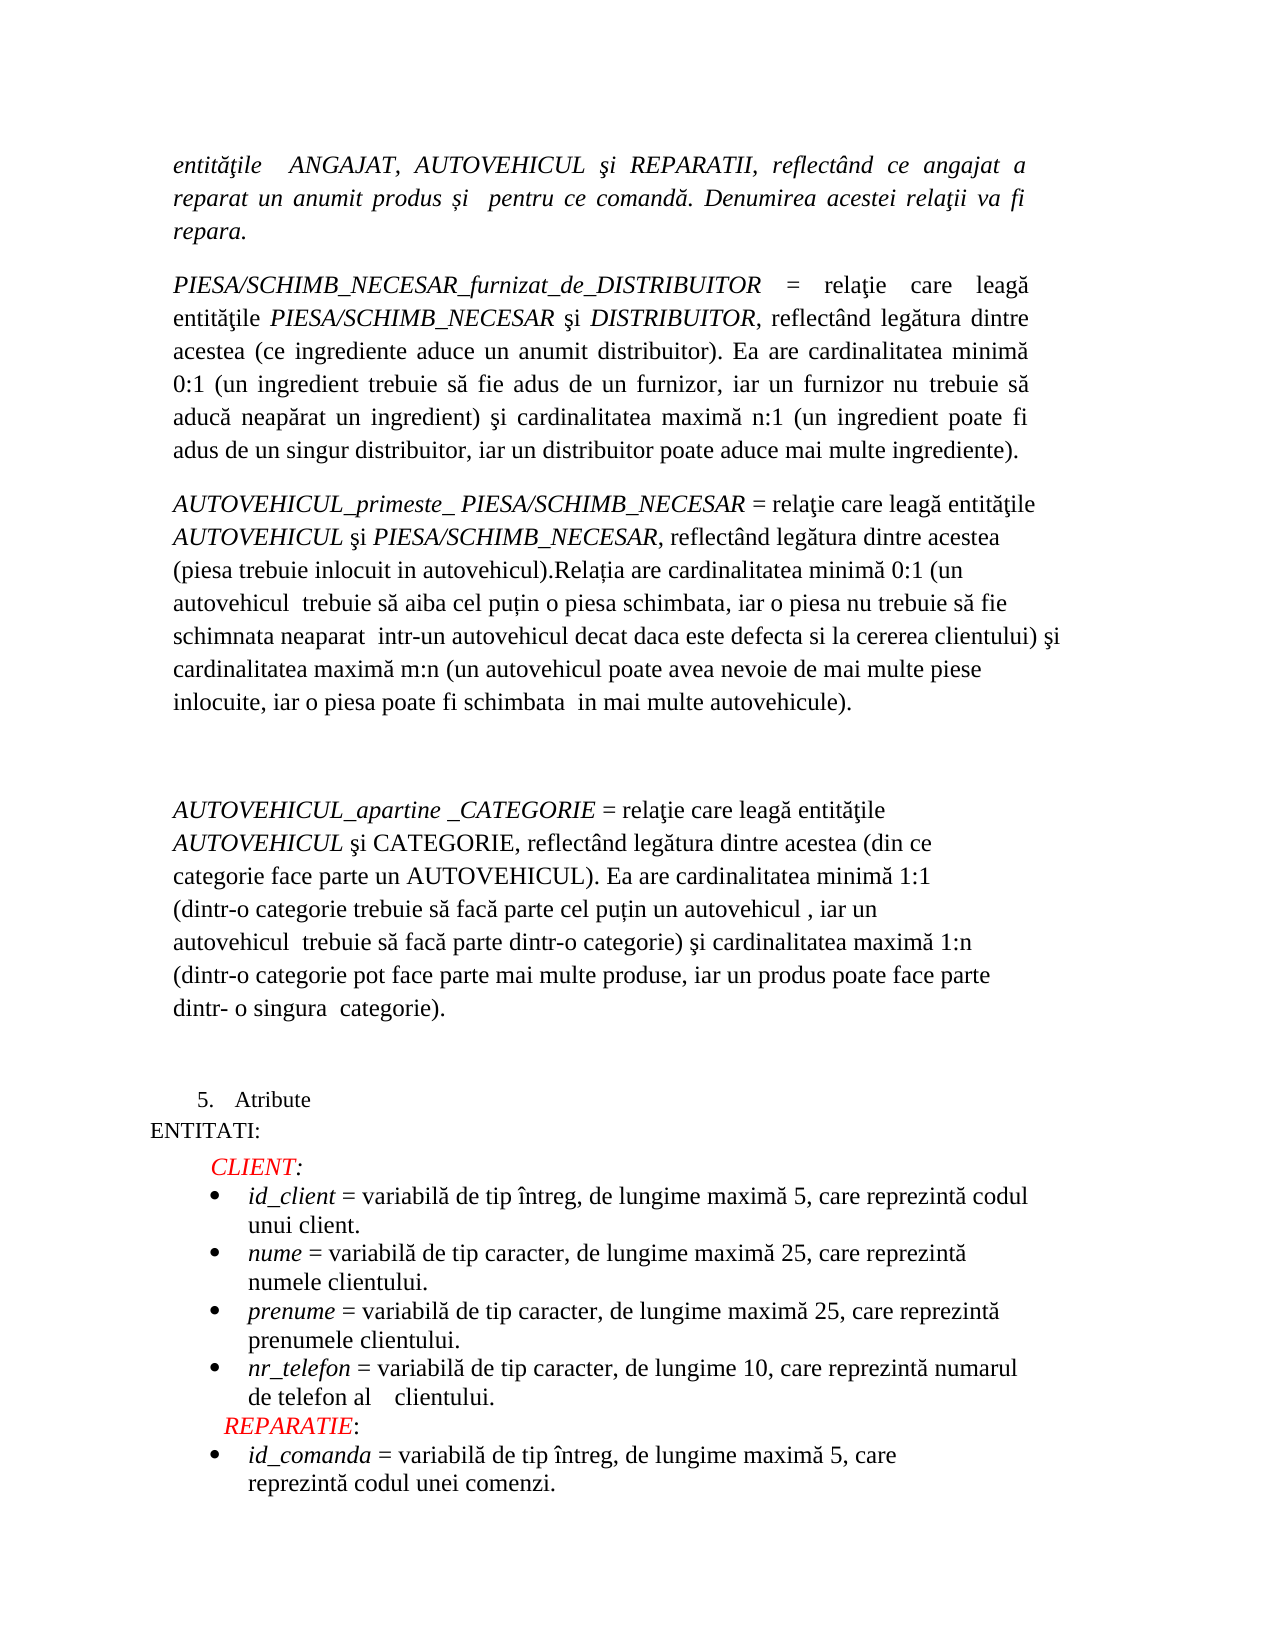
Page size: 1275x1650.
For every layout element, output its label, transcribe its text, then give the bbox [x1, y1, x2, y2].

text ENTITATI: [150, 1117, 1125, 1143]
text PIESA/SCHIMB_NECESAR_furnizat_de_DISTRIBUITOR = relaţie care leagă entităţile PIESA/SCHIMB_NECESAR şi DISTRIBUITOR, reflectând legătura dintre acestea (ce ingrediente aduce un anumit distribuitor). Ea are cardinalitatea minimă 0:1 (un ingredient trebuie să fie adus de un furnizor, iar un furnizor nu trebuie să aducă neapărat un ingredient) şi cardinalitatea maximă n:1 (un ingredient poate fi adus de un singur distribuitor, iar un distribuitor poate aduce mai multe ingrediente). [173, 270, 1029, 464]
list nume = variabilă de tip caracter, de lungime maximă 25, care reprezintă numele clientului. [210, 1238, 1039, 1296]
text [173, 150, 1029, 245]
list nr_telefon = variabilă de tip caracter, de lungime 10, care reprezintă numarul de telefon al clientului. [210, 1353, 1037, 1411]
list Atribute [197, 1086, 1125, 1113]
list id_comanda = variabilă de tip întreg, de lungime maximă 5, care reprezintă codul unei comenzi. [210, 1440, 994, 1497]
text AUTOVEHICUL_primeste_ PIESA/SCHIMB_NECESAR = relaţie care leagă entităţile AUTOVEHICUL şi PIESA/SCHIMB_NECESAR, reflectând legătura dintre acestea (piesa trebuie inlocuit in autovehicul).Relația are cardinalitatea minimă 0:1 (un autovehicul trebuie să aiba cel puțin o piesa schimbata, iar o piesa nu trebuie să fie schimnata neaparat intr-un autovehicul decat daca este defecta si la cererea clientului) şi cardinalitatea maximă m:n (un autovehicul poate avea nevoie de mai multe piese inlocuite, iar o piesa poate fi schimbata in mai multe autovehicule). [173, 489, 1061, 716]
text REPARATIE: [210, 1411, 1037, 1440]
text AUTOVEHICUL_apartine _CATEGORIE = relaţie care leagă entităţile AUTOVEHICUL şi CATEGORIE, reflectând legătura dintre acestea (din ce categorie face parte un AUTOVEHICUL). Ea are cardinalitatea minimă 1:1 (dintr-o categorie trebuie să facă parte cel puțin un autovehicul , iar un autovehicul trebuie să facă parte dintr-o categorie) şi cardinalitatea maximă 1:n (dintr-o categorie pot face parte mai multe produse, iar un produs poate face parte dintr- o singura categorie). [173, 795, 996, 1022]
list id_client = variabilă de tip întreg, de lungime maximă 5, care reprezintă codul unui client. [210, 1181, 1039, 1238]
text CLIENT: [150, 1152, 1125, 1181]
list prenume = variabilă de tip caracter, de lungime maximă 25, care reprezintă prenumele clientului. [210, 1296, 1039, 1353]
